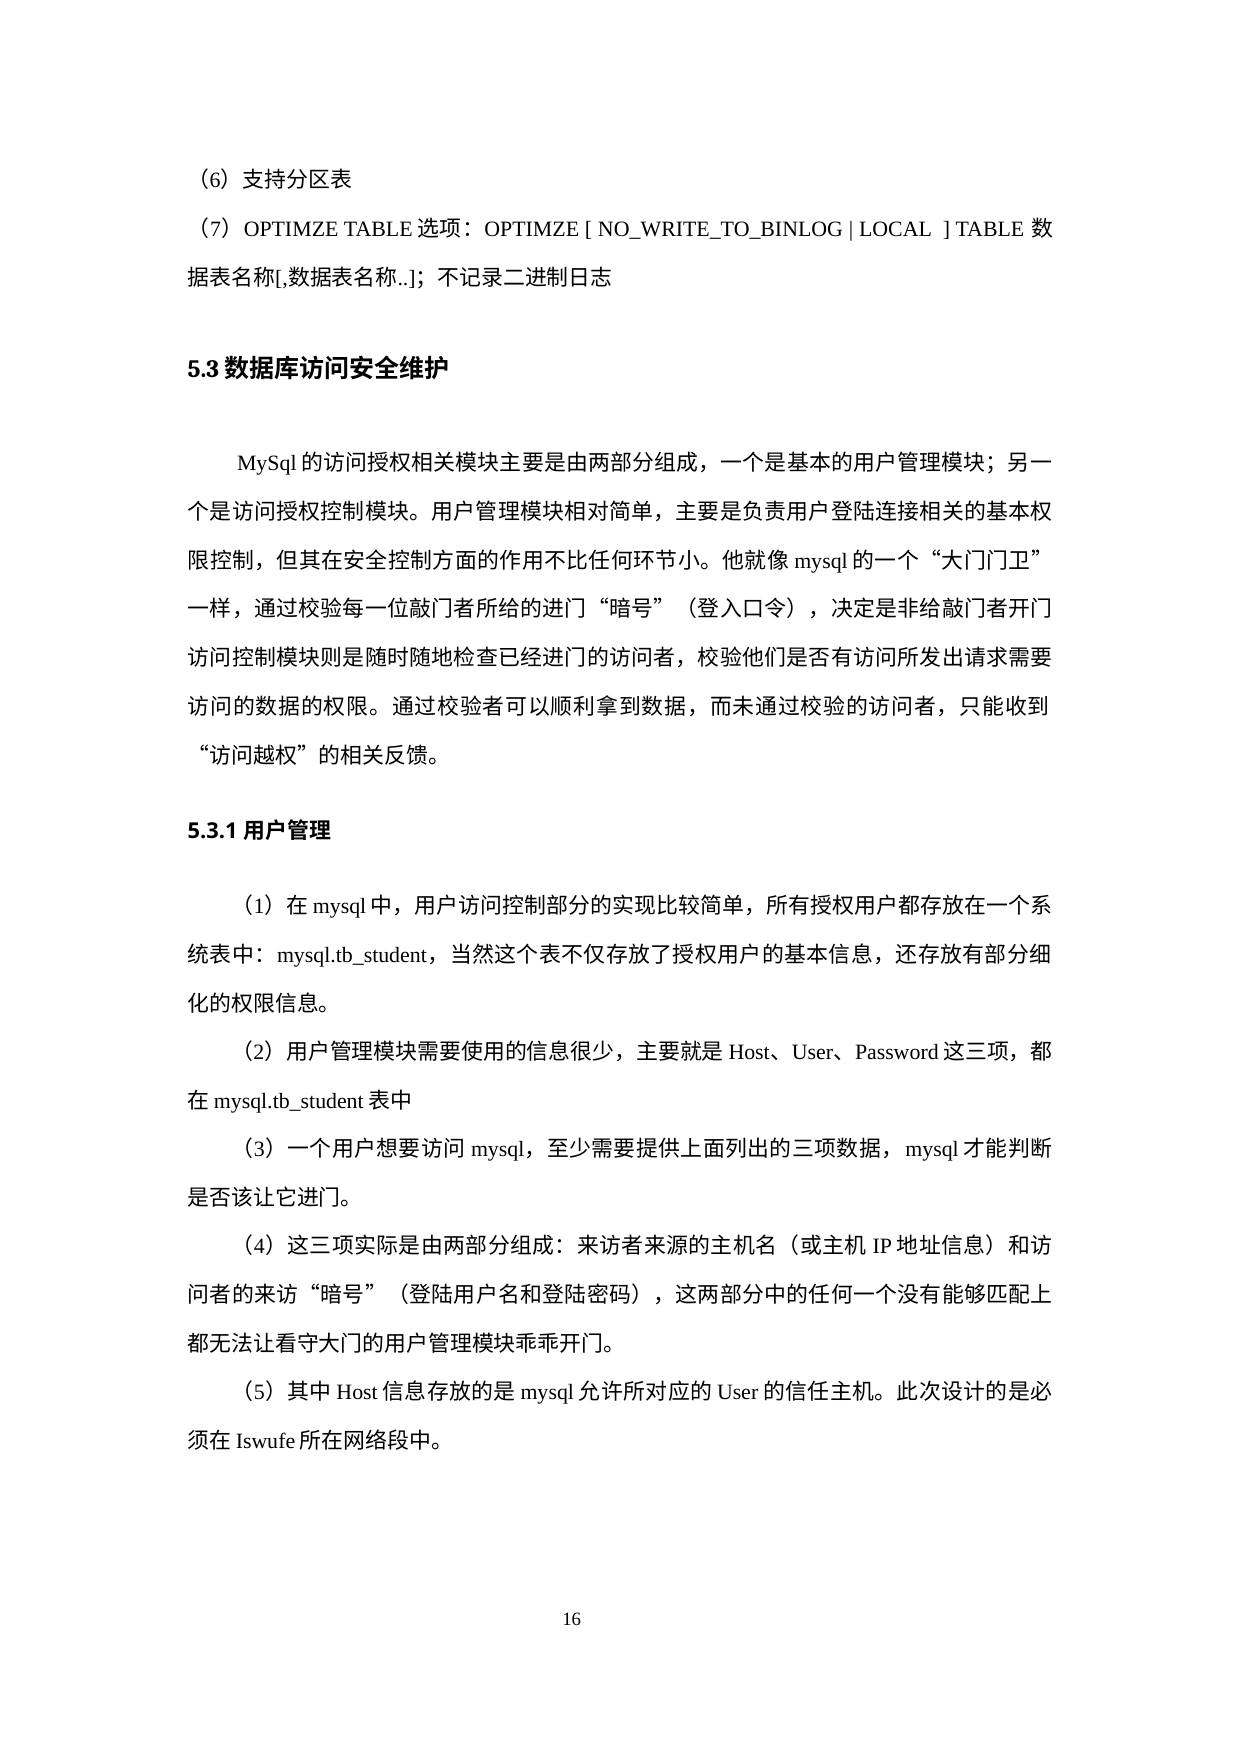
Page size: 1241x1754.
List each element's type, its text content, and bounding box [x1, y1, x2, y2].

text （1）在mysql中，用户访问控制部分的实现比较简单，所有授权用户都存放在一个系统表中：mysql.tb_student，当然这个表不仅存放了授权用户的基本信息，还存放有部分细化的权限信息。 [187, 888, 1053, 1018]
text （3）一个用户想要访问mysql，至少需要提供上面列出的三项数据，mysql才能判断是否该让它进门。 [187, 1131, 1053, 1212]
text MySql的访问授权相关模块主要是由两部分组成，一个是基本的用户管理模块；另一个是访问授权控制模块。用户管理模块相对简单，主要是负责用户登陆连接相关的基本权限控制，但其在安全控制方面的作用不比任何环节小。他就像mysql的一个“大门门卫”一样，通过校验每一位敲门者所给的进门“暗号”（登入口令），决定是非给敲门者开门。访问控制模块则是随时随地检查已经进门的访问者，校验他们是否有访问所发出请求需要访问的数据的权限。通过校验者可以顺利拿到数据，而未通过校验的访问者，只能收到“访问越权”的相关反馈。 [187, 445, 1053, 770]
text （4）这三项实际是由两部分组成：来访者来源的主机名（或主机IP地址信息）和访问者的来访“暗号”（登陆用户名和登陆密码），这两部分中的任何一个没有能够匹配上都无法让看守大门的用户管理模块乖乖开门。 [187, 1228, 1053, 1358]
text （5）其中Host信息存放的是mysql允许所对应的User的信任主机。此次设计的是必须在Iswufe所在网络段中。 [187, 1374, 1053, 1455]
subtitle 5.3.1 用户管理 [187, 813, 1053, 845]
text （7）OPTIMZE TABLE选项：OPTIMZE [ NO_WRITE_TO_BINLOG | LOCAL ] TABLE 数据表名称[,数据表名称..]；不记录二进制日志 [187, 210, 1053, 292]
text （2）用户管理模块需要使用的信息很少，主要就是Host、User、Password这三项，都在mysql.tb_student表中 [187, 1034, 1053, 1115]
subtitle 5.3 数据库访问安全维护 [187, 334, 1053, 399]
text （6）支持分区表 [187, 162, 1053, 194]
